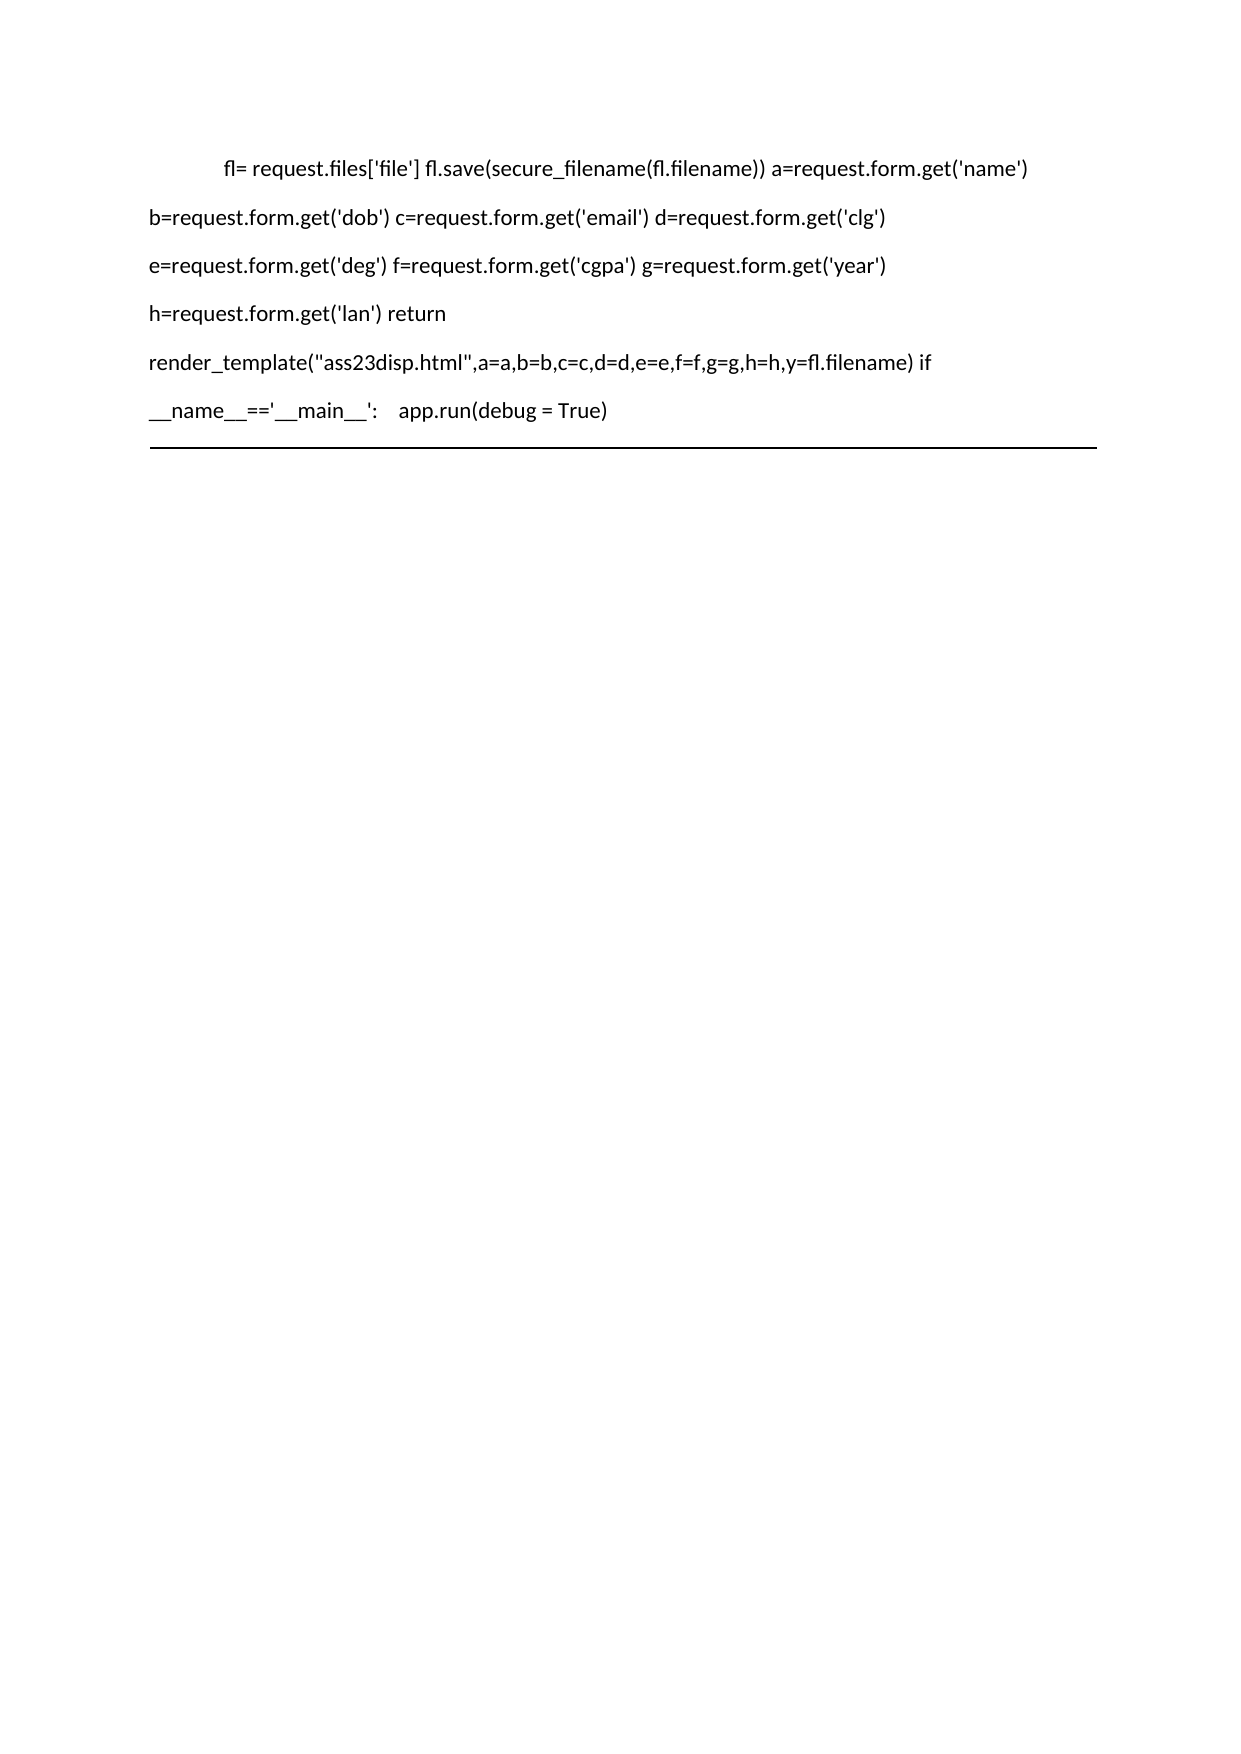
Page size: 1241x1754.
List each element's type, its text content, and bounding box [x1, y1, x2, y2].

text fl= request.files['file'] fl.save(secure_filename(fl.filename)) a=request.form.get('name') b=request.form.get('dob') c=request.form.get('email') d=request.form.get('clg') e=request.form.get('deg') f=request.form.get('cgpa') g=request.form.get('year') h=request.form.get('lan') return render_template("ass23disp.html",a=a,b=b,c=c,d=d,e=e,f=f,g=g,h=h,y=fl.filename) if __name__=='__main__': app.run(debug = True) [148, 154, 1062, 424]
